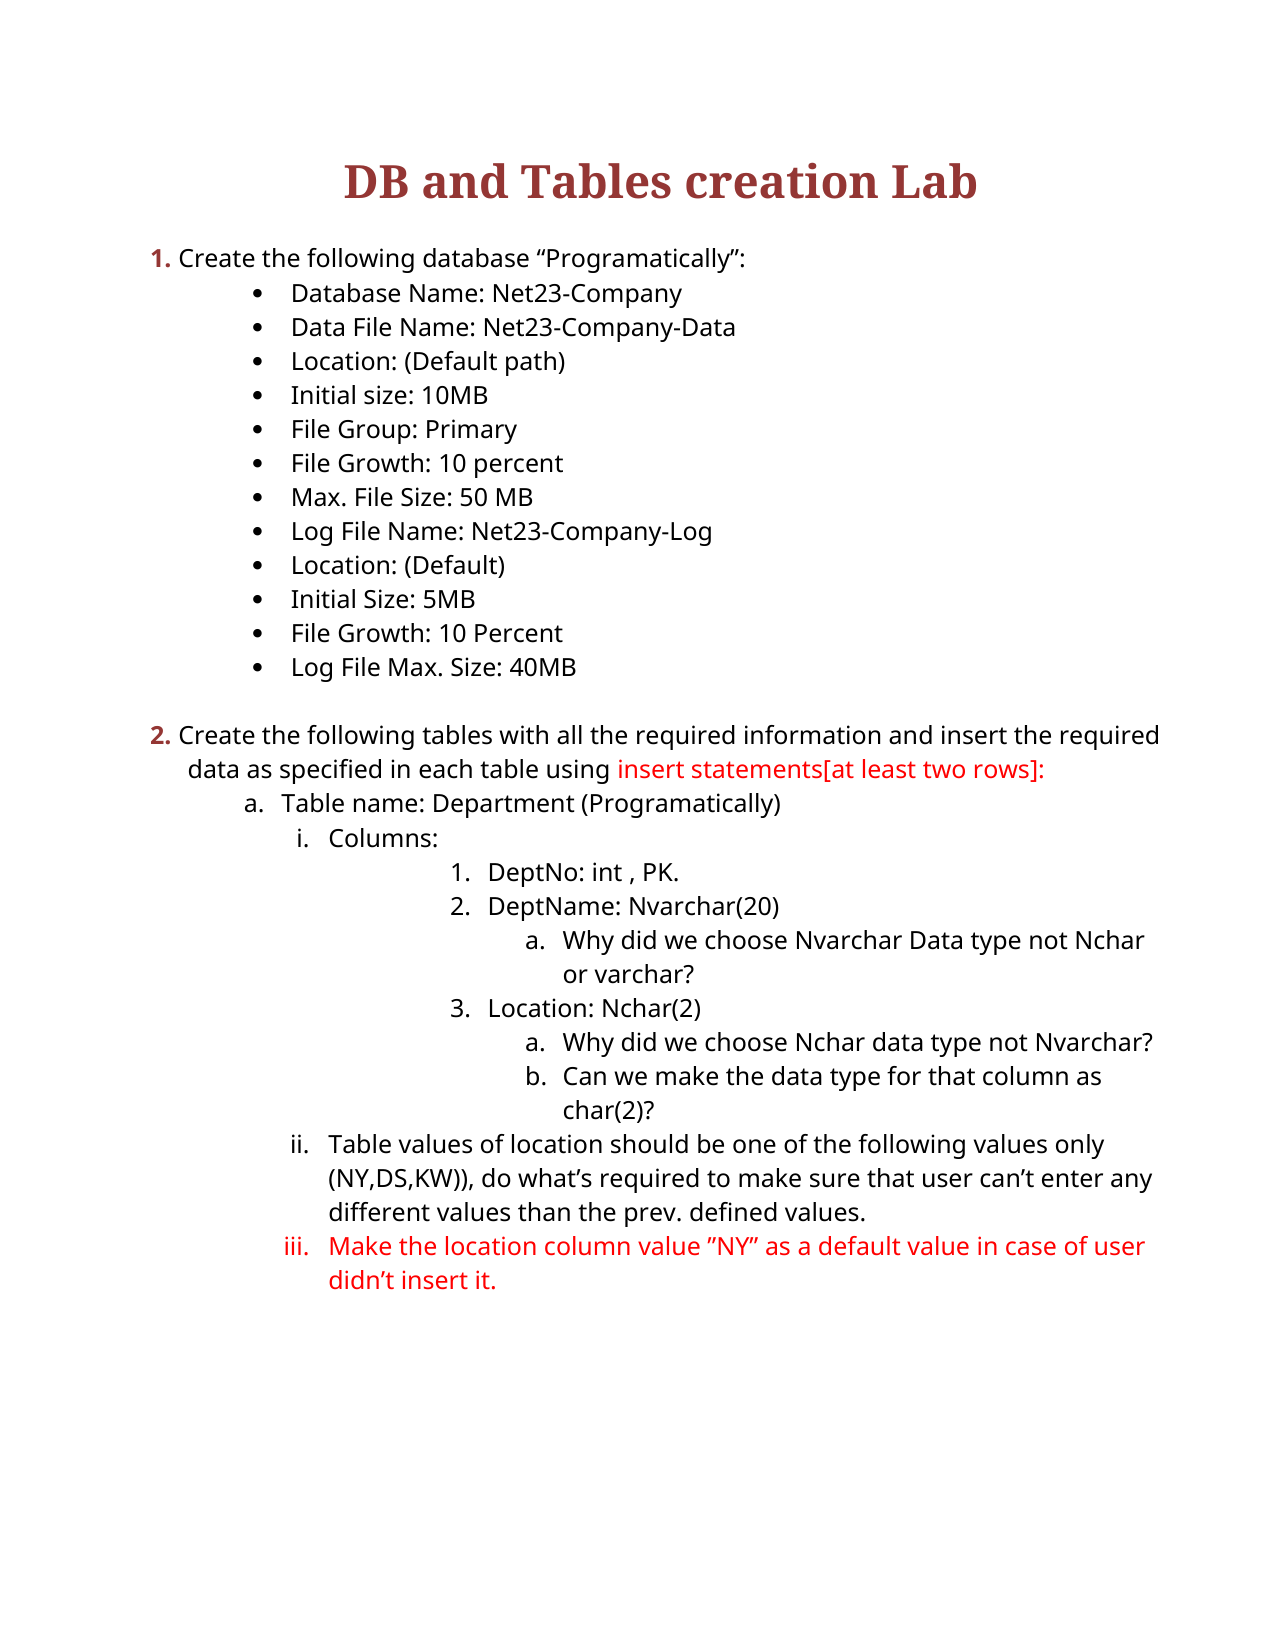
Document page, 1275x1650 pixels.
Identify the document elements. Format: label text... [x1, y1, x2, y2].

list File Growth: 10 percent [253, 446, 1172, 479]
list Table values of location should be one of the following values only (NY,DS,KW)), do what’s required to make sure that user can’t enter any different values than the prev. defined values. [309, 1127, 1172, 1229]
list Can we make the data type for that column as char(2)? [525, 1059, 1172, 1127]
list Location: Nchar(2) [450, 991, 1172, 1024]
list Why did we choose Nchar data type not Nvarchar? [525, 1024, 1172, 1059]
list Location: (Default path) [253, 343, 1172, 377]
list Initial Size: 5MB [253, 582, 1172, 616]
list DB and Tables creation Lab [150, 150, 1172, 212]
list Location: (Default) [253, 548, 1172, 582]
list Log File Name: Net23-Company-Log [253, 514, 1172, 548]
list Columns: [309, 820, 1172, 854]
list Log File Max. Size: 40MB [253, 650, 1172, 684]
list Create the following database “Programatically”: [150, 241, 1172, 275]
list Data File Name: Net23-Company-Data [253, 309, 1172, 343]
list Table name: Department (Programatically) [244, 786, 1172, 820]
list Database Name: Net23-Company [253, 275, 1172, 309]
list DeptNo: int , PK. [450, 854, 1172, 888]
list File Group: Primary [253, 411, 1172, 446]
list Why did we choose Nvarchar Data type not Nchar or varchar? [525, 922, 1172, 991]
list Initial size: 10MB [253, 377, 1172, 411]
list Create the following tables with all the required information and insert the required data as specified in each table using insert statements[at least two rows]: [150, 718, 1172, 786]
list Max. File Size: 50 MB [253, 479, 1172, 514]
list File Growth: 10 Percent [253, 616, 1172, 650]
list Make the location column value ”NY” as a default value in case of user didn’t insert it. [309, 1229, 1172, 1297]
list DeptName: Nvarchar(20) [450, 888, 1172, 922]
